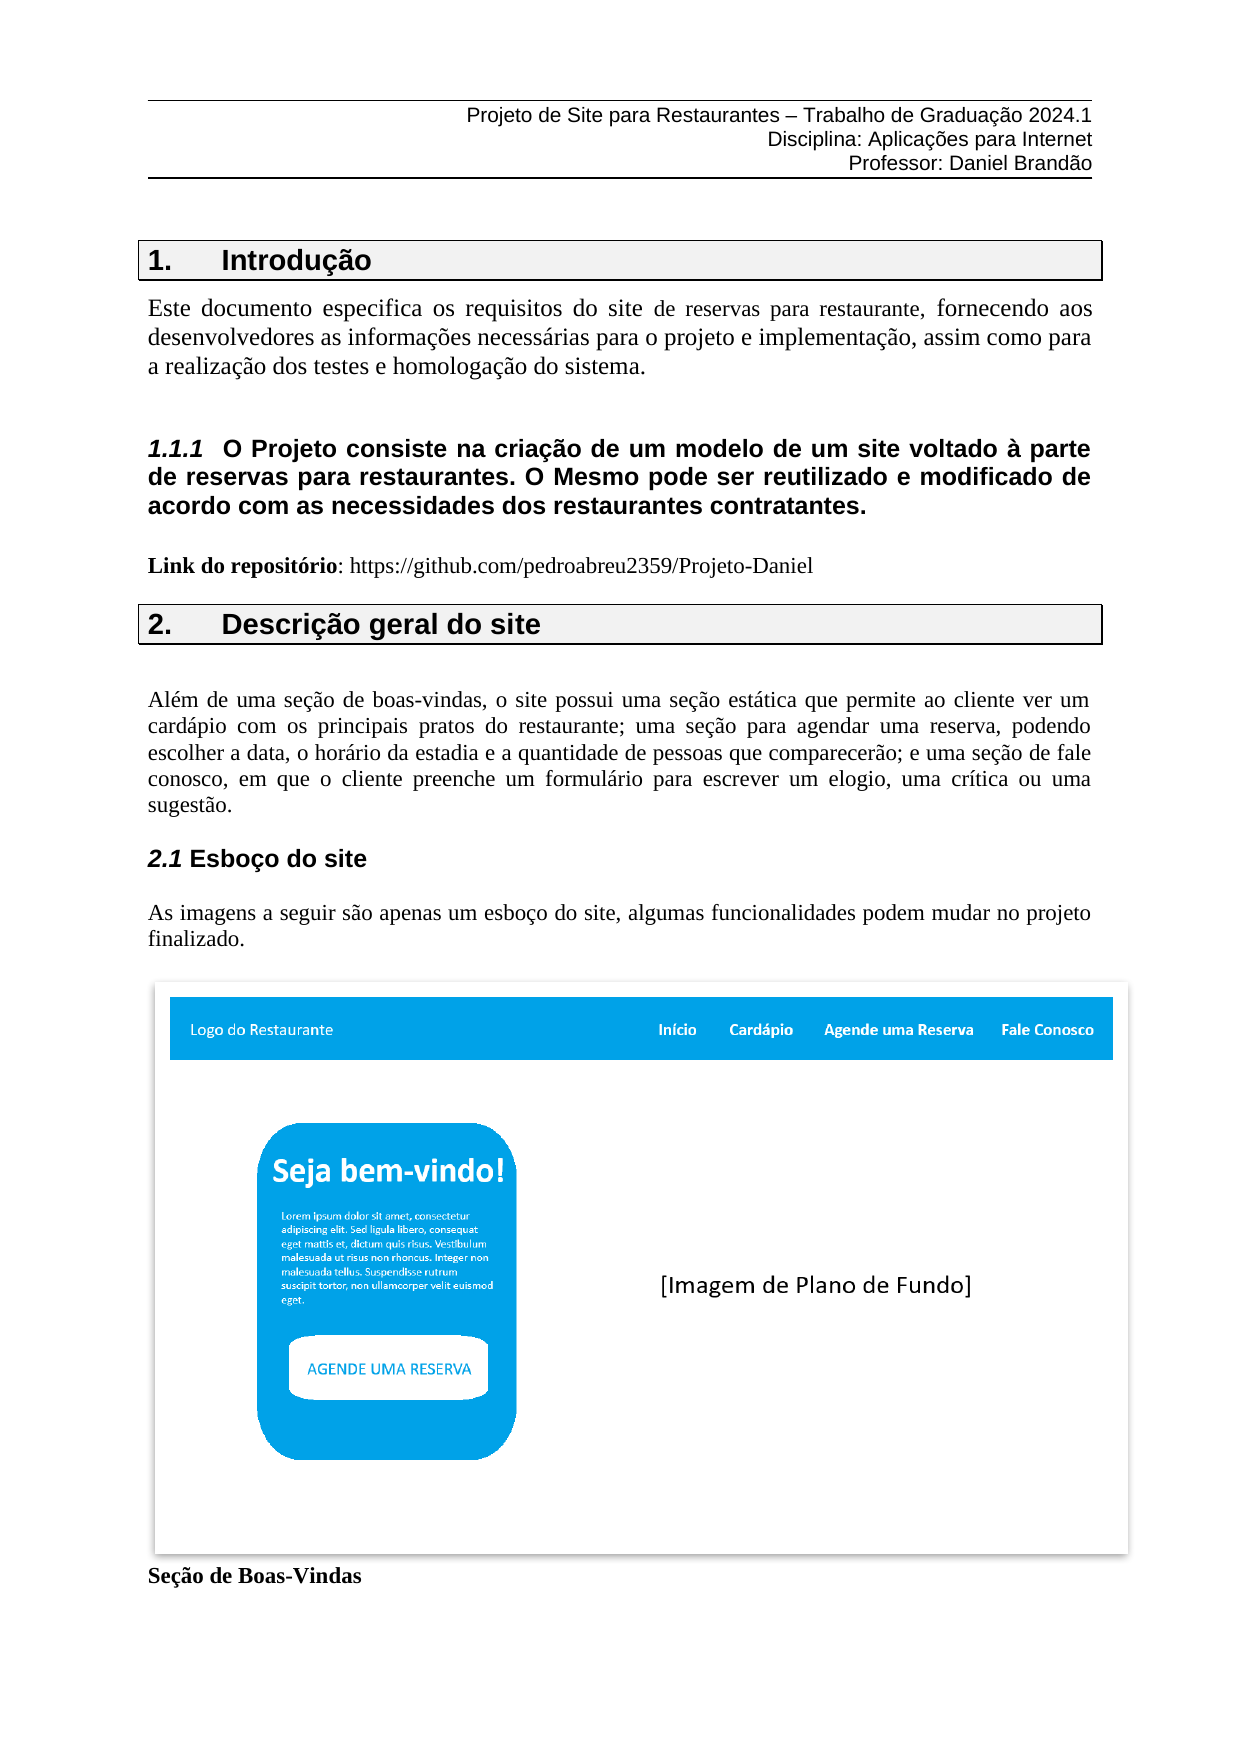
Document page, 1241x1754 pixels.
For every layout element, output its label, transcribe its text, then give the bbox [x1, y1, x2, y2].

text Link do repositório: https://github.com/pedroabreu2359/Projeto-Daniel [148, 552, 1092, 579]
text Seção de Boas-Vindas [148, 1563, 1092, 1589]
picture [919, 1025, 924, 1034]
text Além de uma seção de boas-vindas, o site possui uma seção estática que permite ao cliente ver um cardápio com os principais pratos do restaurante; uma seção para agendar uma reserva, podendo escolher a data, o horário da estadia e a quantidade de pessoas que comparecerão; e uma seção de fale conosco, em que o cliente preenche um formulário para escrever um elogio, uma crítica ou uma sugestão. [148, 686, 1092, 818]
picture [759, 1025, 764, 1034]
subtitle Introdução [139, 241, 1101, 279]
text As imagens a seguir são apenas um esboço do site, algumas funcionalidades podem mudar no projeto finalizado. [148, 899, 1092, 952]
picture [170, 1061, 1113, 1539]
text 2.1 Esboço do site [148, 844, 1092, 873]
subtitle O Projeto consiste na criação de um modelo de um site voltado à parte de reservas para restaurantes. O Mesmo pode ser reutilizado e modificado de acordo com as necessidades dos restaurantes contratantes. [148, 433, 1092, 520]
text Este documento especifica os requisitos do site de reservas para restaurante, fornecendo aos desenvolvedores as informações necessárias para o projeto e implementação, assim como para a realização dos testes e homologação do sistema. [148, 293, 1092, 380]
subtitle Descrição geral do site [139, 605, 1101, 643]
